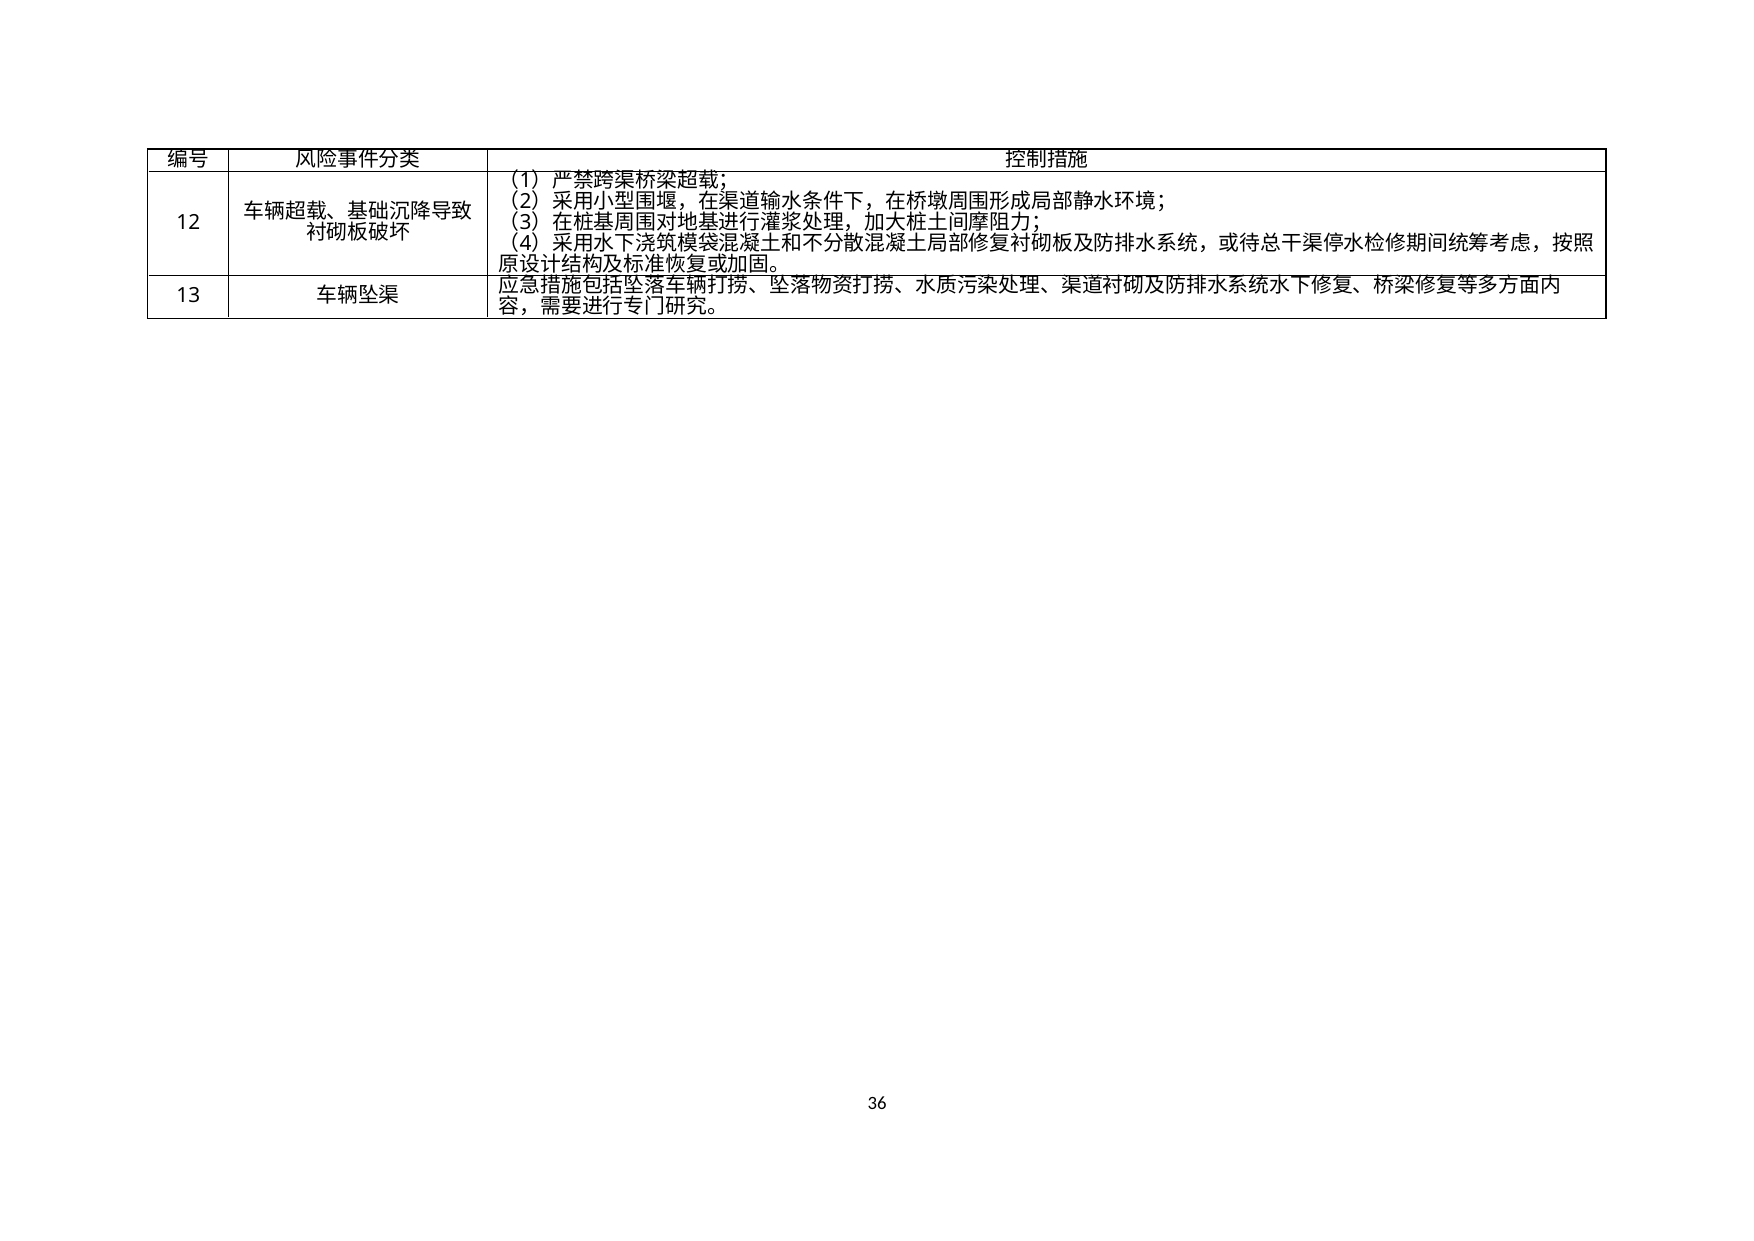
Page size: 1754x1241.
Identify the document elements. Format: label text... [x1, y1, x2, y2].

table_cell 13 [148, 276, 228, 317]
table_cell 车辆超载、基础沉降导致衬砌板破坏 [229, 172, 487, 275]
table_header 风险事件分类 [229, 150, 487, 171]
table_cell （1）严禁跨渠桥梁超载； （2）采用小型围堰，在渠道输水条件下，在桥墩周围形成局部静水环境； （3）在桩基周围对地基进行灌浆处理，加大桩土间摩阻力； （4）采用水下浇筑模袋混凝土和不分散混凝土局部修复衬砌板及防排水系统，或待总干渠停水检修期间统筹考虑，按照原设计结构及标准恢复或加固。 [488, 172, 1605, 275]
table_cell 车辆坠渠 [229, 276, 487, 317]
table_cell 应急措施包括坠落车辆打捞、坠落物资打捞、水质污染处理、渠道衬砌及防排水系统水下修复、桥梁修复等多方面内容，需要进行专门研究。 [488, 276, 1605, 317]
table_header 控制措施 [488, 150, 1605, 171]
table_cell 12 [148, 172, 228, 275]
table_header 编号 [148, 150, 228, 171]
